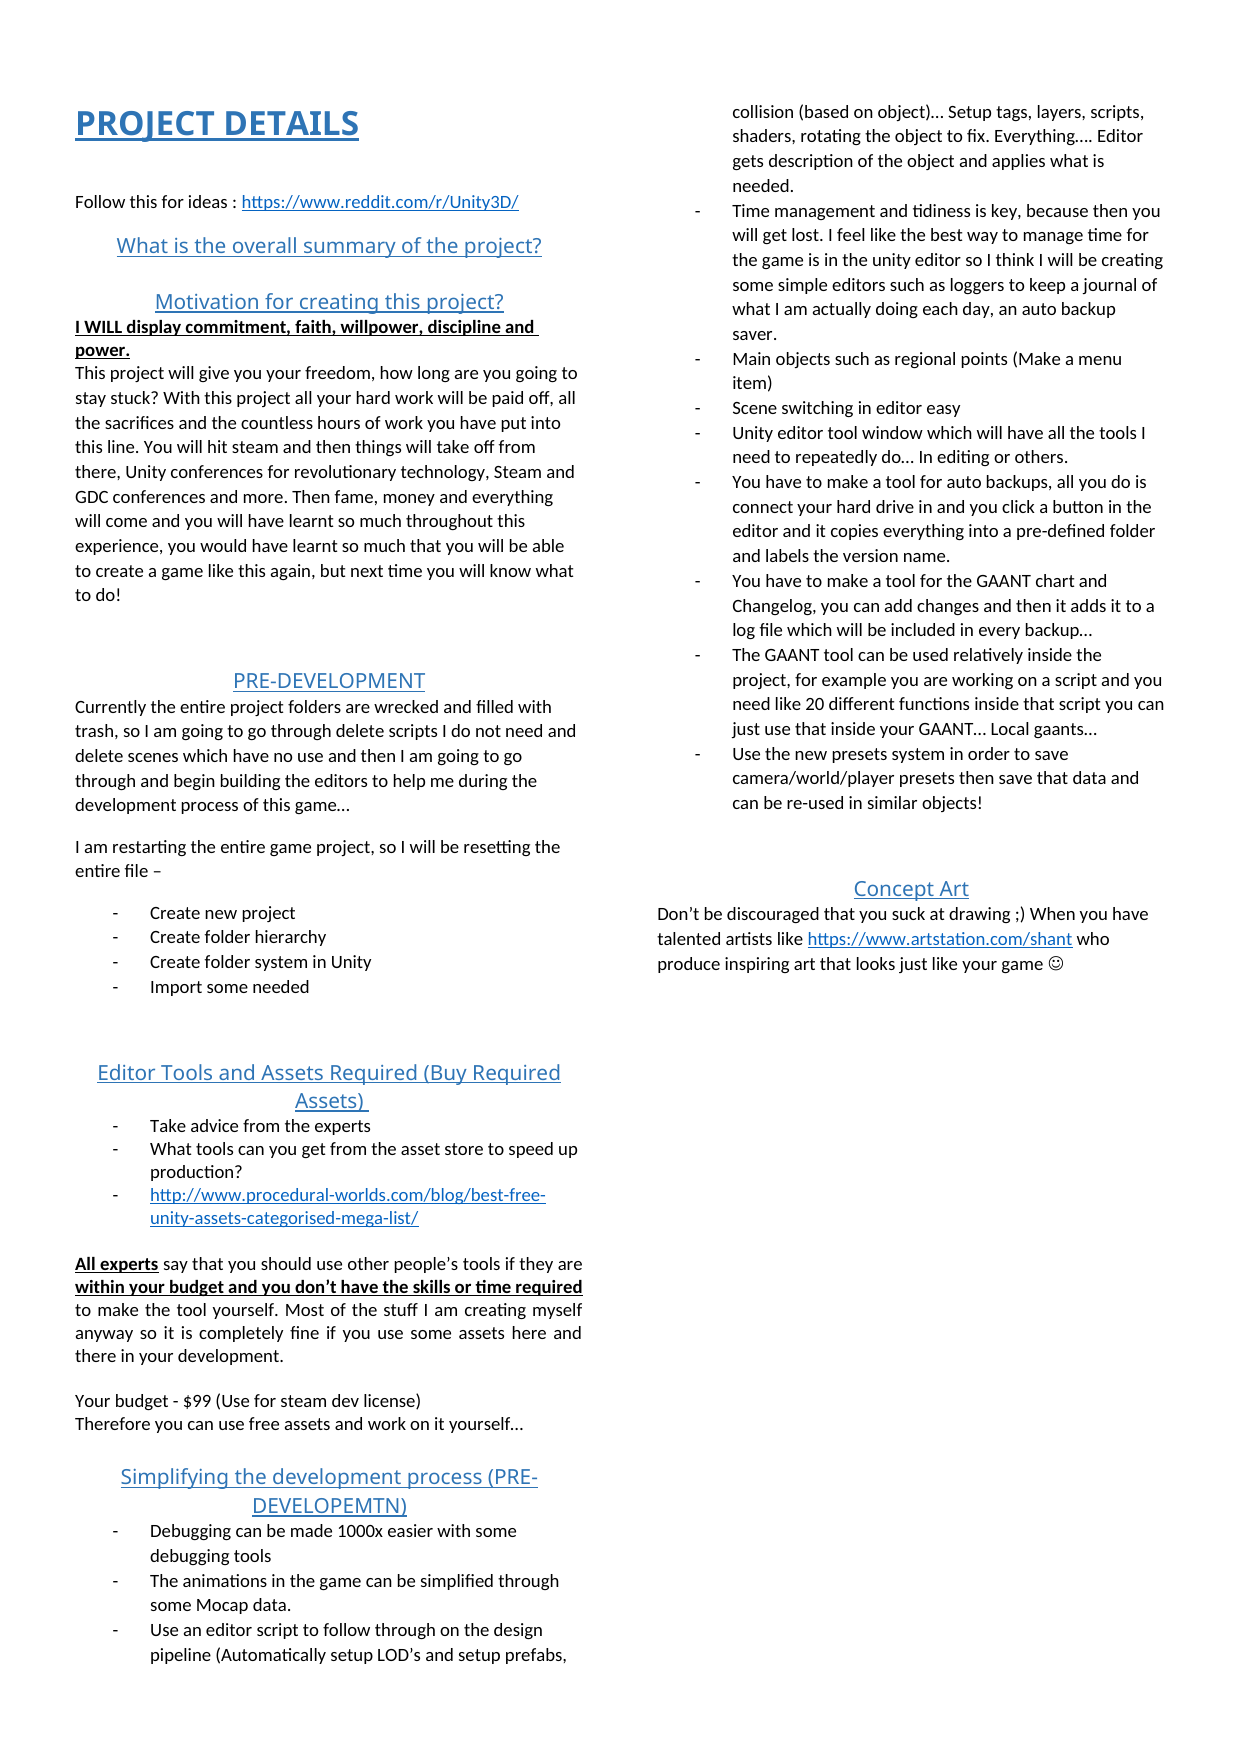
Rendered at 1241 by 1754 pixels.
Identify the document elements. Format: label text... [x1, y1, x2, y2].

list Main objects such as regional points (Make a menu item) [694, 347, 1165, 394]
subtitle What is the overall summary of the project? [75, 232, 583, 260]
list What tools can you get from the asset store to speed up production? [112, 1137, 583, 1183]
text All experts say that you should use other people’s tools if they are within your budget and you don’t have the skills or time required to make the tool yourself. Most of the stuff I am creating myself anyway so it is completely fine if you use some assets here and there in your development. [75, 1296, 583, 1367]
list You have to make a tool for the GAANT chart and Changelog, you can add changes and then it adds it to a log file which will be included in every backup… [694, 569, 1165, 641]
list Import some needed [112, 975, 583, 998]
text Don’t be discouraged that you suck at drawing ;) When you have talented artists like https://www.artstation.com/shant who produce inspiring art that looks just like your game [657, 902, 1165, 975]
list Take advice from the experts [112, 1114, 583, 1137]
subtitle PRE-DEVELOPMENT [75, 666, 583, 695]
list Unity editor tool window which will have all the tools I need to repeatedly do… In editing or others. [694, 421, 1165, 468]
text Follow this for ideas : https://www.reddit.com/r/Unity3D/ [75, 190, 583, 213]
subtitle PROJECT DETAILS [75, 100, 583, 145]
subtitle Editor Tools and Assets Required (Buy Required Assets) [75, 1058, 583, 1114]
list Create folder hierarchy [112, 926, 583, 948]
text Currently the entire project folders are wrecked and filled with trash, so I am going to go through delete scripts I do not need and delete scenes which have no use and then I am going to go through and begin building the editors to help me during the development process of this game… [75, 695, 583, 816]
list Debugging can be made 1000x easier with some debugging tools [112, 1519, 583, 1567]
list http://www.procedural-worlds.com/blog/best-free-unity-assets-categorised-mega-list/ [112, 1183, 583, 1229]
list Scene switching in editor easy [694, 396, 1165, 419]
list Create new project [112, 901, 583, 924]
subtitle Simplifying the development process (PRE-DEVELOPEMTN) [75, 1462, 583, 1519]
text Therefore you can use free assets and work on it yourself… [75, 1412, 583, 1435]
subtitle Motivation for creating this project? [75, 287, 583, 316]
list You have to make a tool for auto backups, all you do is connect your hard drive in and you click a button in the editor and it copies everything into a pre-defined folder and labels the version name. [694, 470, 1165, 567]
list Create folder system in Unity [112, 950, 583, 973]
list Time management and tidiness is key, because then you will get lost. I feel like the best way to manage time for the game is in the unity editor so I think I will be creating some simple editors such as loggers to keep a journal of what I am actually doing each day, an auto backup saver. [694, 199, 1165, 345]
text I WILL display commitment, faith, willpower, discipline and power. [75, 316, 583, 361]
text Your budget - $99 (Use for steam dev license) [75, 1389, 583, 1412]
list Use the new presets system in order to save camera/world/player presets then save that data and can be re-used in similar objects! [694, 742, 1165, 814]
text This project will give you your freedom, how long are you going to stay stuck? With this project all your hard work will be paid off, all the sacrifices and the countless hours of work you have put into this line. You will hit steam and then things will take off from there, Unity conferences for revolutionary technology, Steam and GDC conferences and more. Then fame, money and everything will come and you will have learnt so much throughout this experience, you would have learnt so much that you will be able to create a game like this again, but next time you will know what to do! [75, 361, 583, 607]
list The animations in the game can be simplified through some Mocap data. [112, 1569, 583, 1616]
text All experts say that you should use other people’s tools if they are within your budget and you don’t have the skills or time required to make the tool yourself. Most of the stuff I am creating myself anyway so it is completely fine if you use some assets here and there in your development. [75, 1252, 583, 1295]
text I am restarting the entire game project, so I will be resetting the entire file – [75, 835, 583, 882]
list The GAANT tool can be used relatively inside the project, for example you are working on a script and you need like 20 different functions inside that script you can just use that inside your GAANT… Local gaants… [694, 643, 1165, 740]
subtitle Concept Art [657, 874, 1165, 902]
